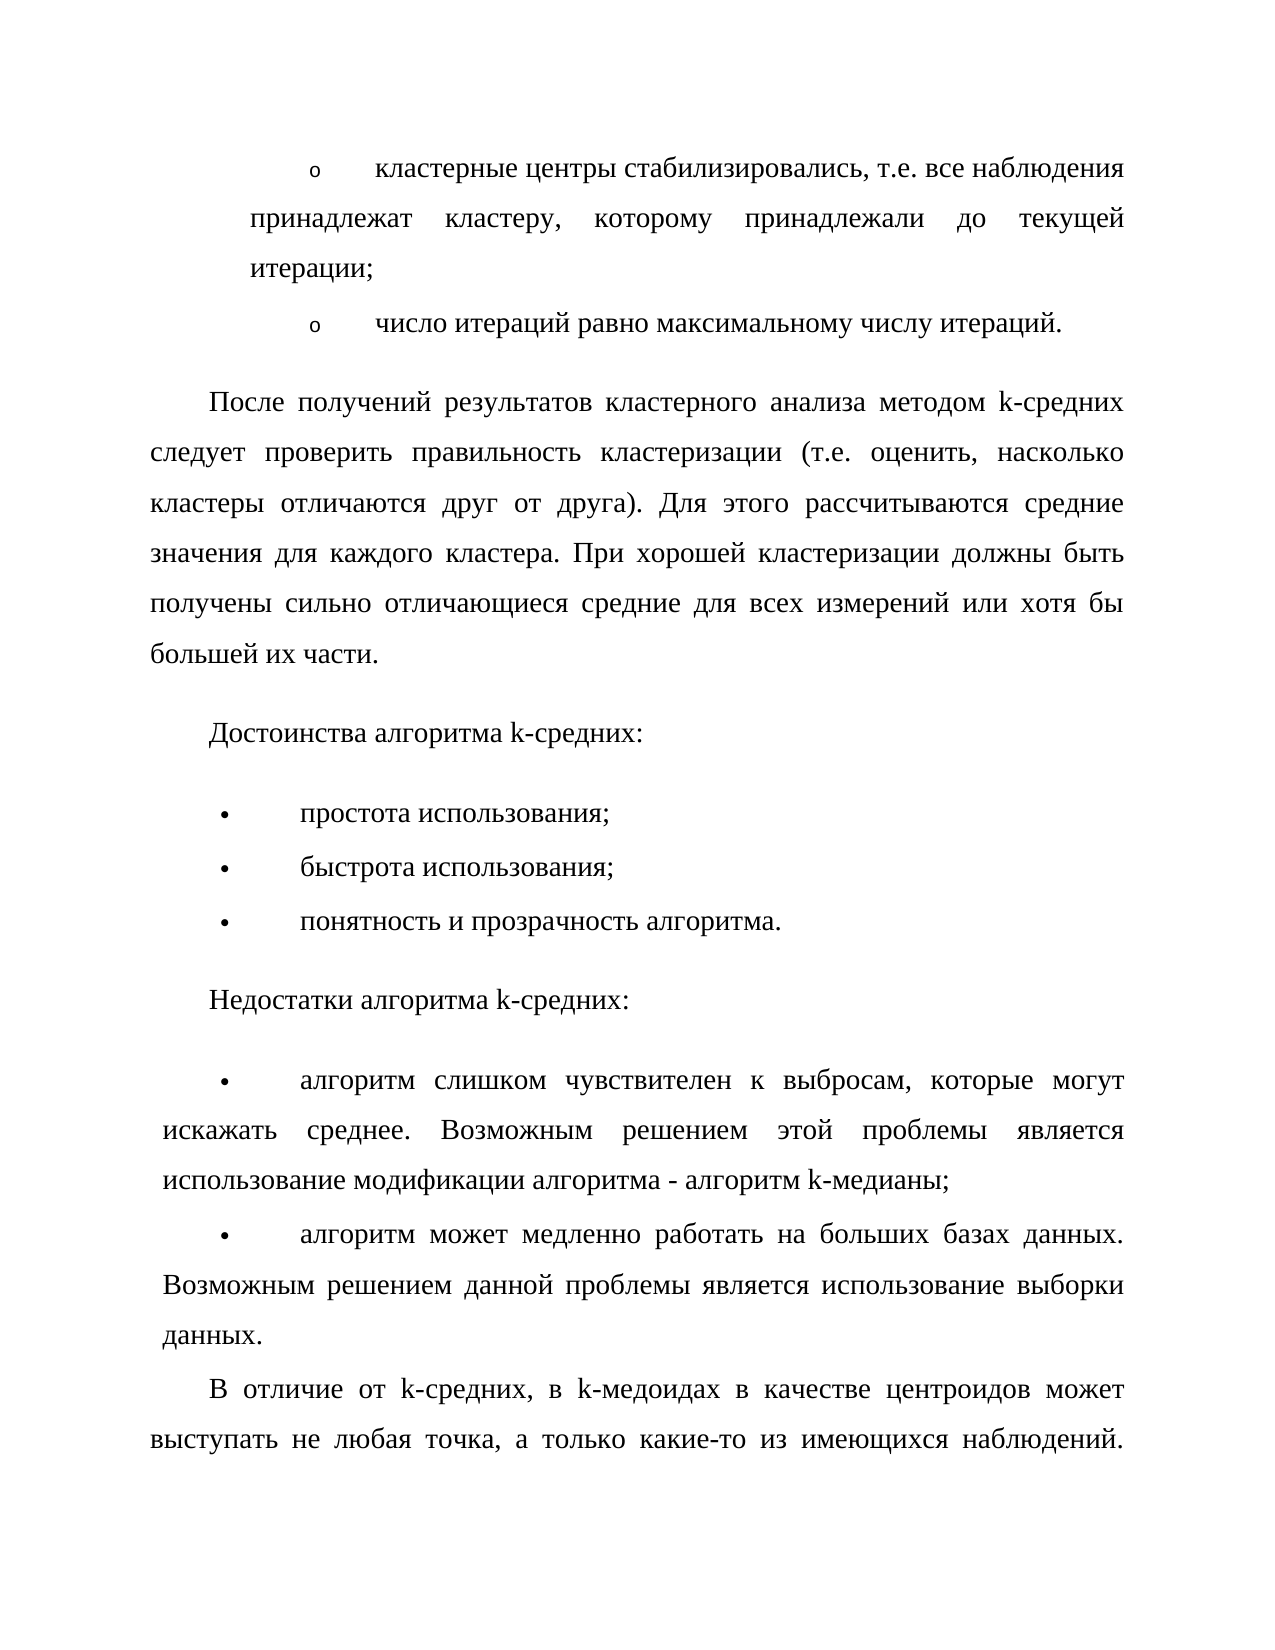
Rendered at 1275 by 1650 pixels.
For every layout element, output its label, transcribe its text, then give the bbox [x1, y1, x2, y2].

text После получений результатов кластерного анализа методом k-средних следует проверить правильность кластеризации (т.е. оценить, насколько кластеры отличаются друг от друга). Для этого рассчитываются средние значения для каждого кластера. При хорошей кластеризации должны быть получены сильно отличающиеся средние для всех измерений или хотя бы большей их части. [150, 384, 1125, 669]
list простота использования; [162, 795, 1125, 828]
list понятность и прозрачность алгоритма. [162, 903, 1125, 936]
list алгоритм может медленно работать на больших базах данных. Возможным решением данной проблемы является использование выборки данных. [162, 1216, 1125, 1351]
list кластерные центры стабилизировались, т.е. все наблюдения принадлежат кластеру, которому принадлежали до текущей итерации; [250, 150, 1125, 284]
list число итераций равно максимальному числу итераций. [250, 305, 1125, 338]
text Достоинства алгоритма k-средних: [150, 715, 1125, 749]
list алгоритм слишком чувствителен к выбросам, которые могут искажать среднее. Возможным решением этой проблемы является использование модификации алгоритма - алгоритм k-медианы; [162, 1062, 1125, 1196]
list быстрота использования; [162, 849, 1125, 882]
text Недостатки алгоритма k-средних: [150, 982, 1125, 1016]
